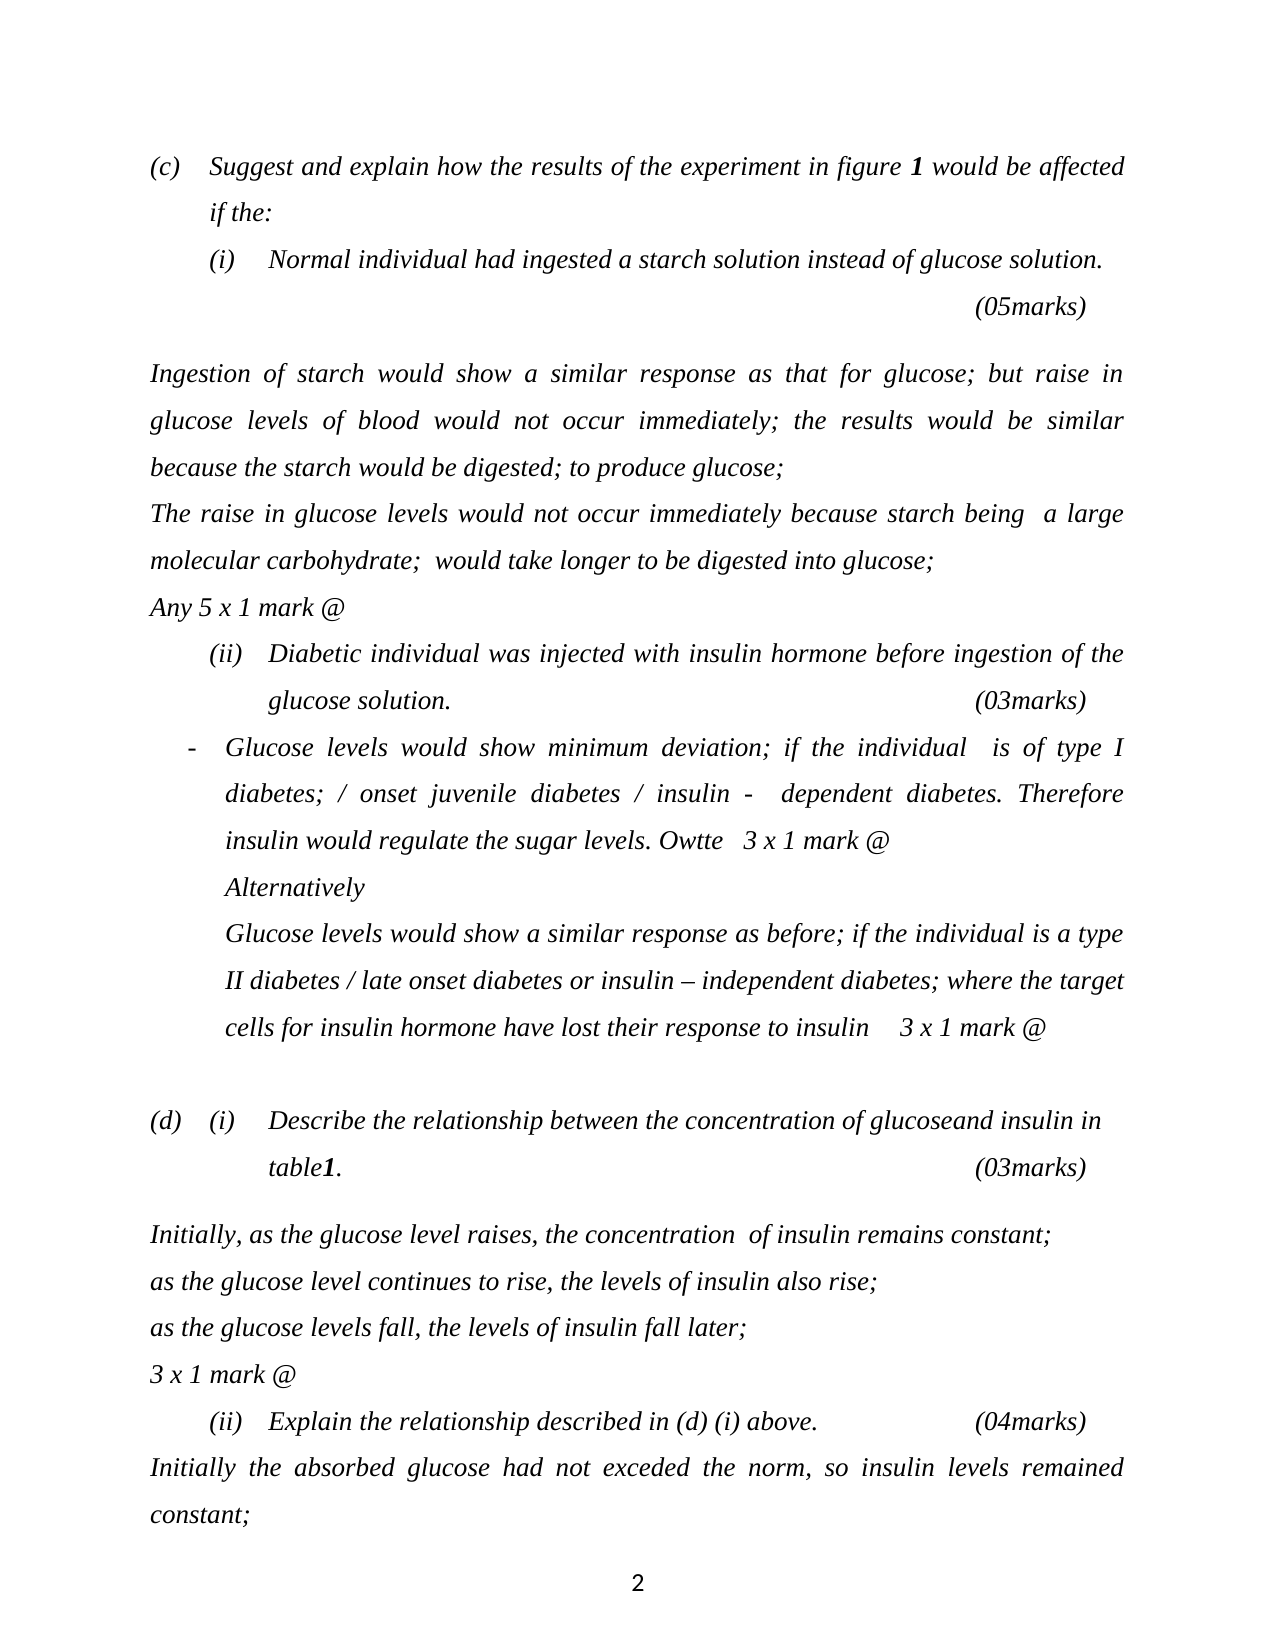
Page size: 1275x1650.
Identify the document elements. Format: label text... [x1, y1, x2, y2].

text Initially, as the glucose level raises, the concentration of insulin remains constant; [150, 1218, 1125, 1249]
list (05marks) [975, 290, 1125, 321]
list Diabetic individual was injected with insulin hormone before ingestion of the glucose solution. (03marks) [209, 637, 1125, 715]
list (i) Describe the relationship between the concentration of glucoseand insulin in [150, 1104, 1125, 1135]
list Alternatively [225, 871, 1125, 902]
text as the glucose level continues to rise, the levels of insulin also rise; [150, 1265, 1125, 1296]
text as the glucose levels fall, the levels of insulin fall later; [150, 1312, 1125, 1343]
text 3 x 1 mark @ [150, 1358, 1125, 1389]
list table1. (03marks) [209, 1151, 1125, 1182]
text (ii) Explain the relationship described in (d) (i) above. (04marks) [150, 1405, 1125, 1436]
list Suggest and explain how the results of the experiment in figure 1 would be affected if the: [150, 150, 1125, 228]
text Ingestion of starch would show a similar response as that for glucose; but raise in glucose levels of blood would not occur immediately; the results would be similar because the starch would be digested; to produce glucose; [150, 357, 1125, 482]
text Any 5 x 1 mark @ [150, 591, 1125, 622]
list Glucose levels would show a similar response as before; if the individual is a type II diabetes / late onset diabetes or insulin – independent diabetes; where the target cells for insulin hormone have lost their response to insulin 3 x 1 mark @ [225, 917, 1125, 1042]
text Initially the absorbed glucose had not exceded the norm, so insulin levels remained constant; [150, 1452, 1125, 1529]
text The raise in glucose levels would not occur immediately because starch being a large molecular carbohydrate; would take longer to be digested into glucose; [150, 497, 1125, 575]
list Glucose levels would show minimum deviation; if the individual is of type I diabetes; / onset juvenile diabetes / insulin - dependent diabetes. Therefore insulin would regulate the sugar levels. Owtte 3 x 1 mark @ [187, 731, 1125, 855]
list Normal individual had ingested a starch solution instead of glucose solution. [209, 243, 1125, 274]
